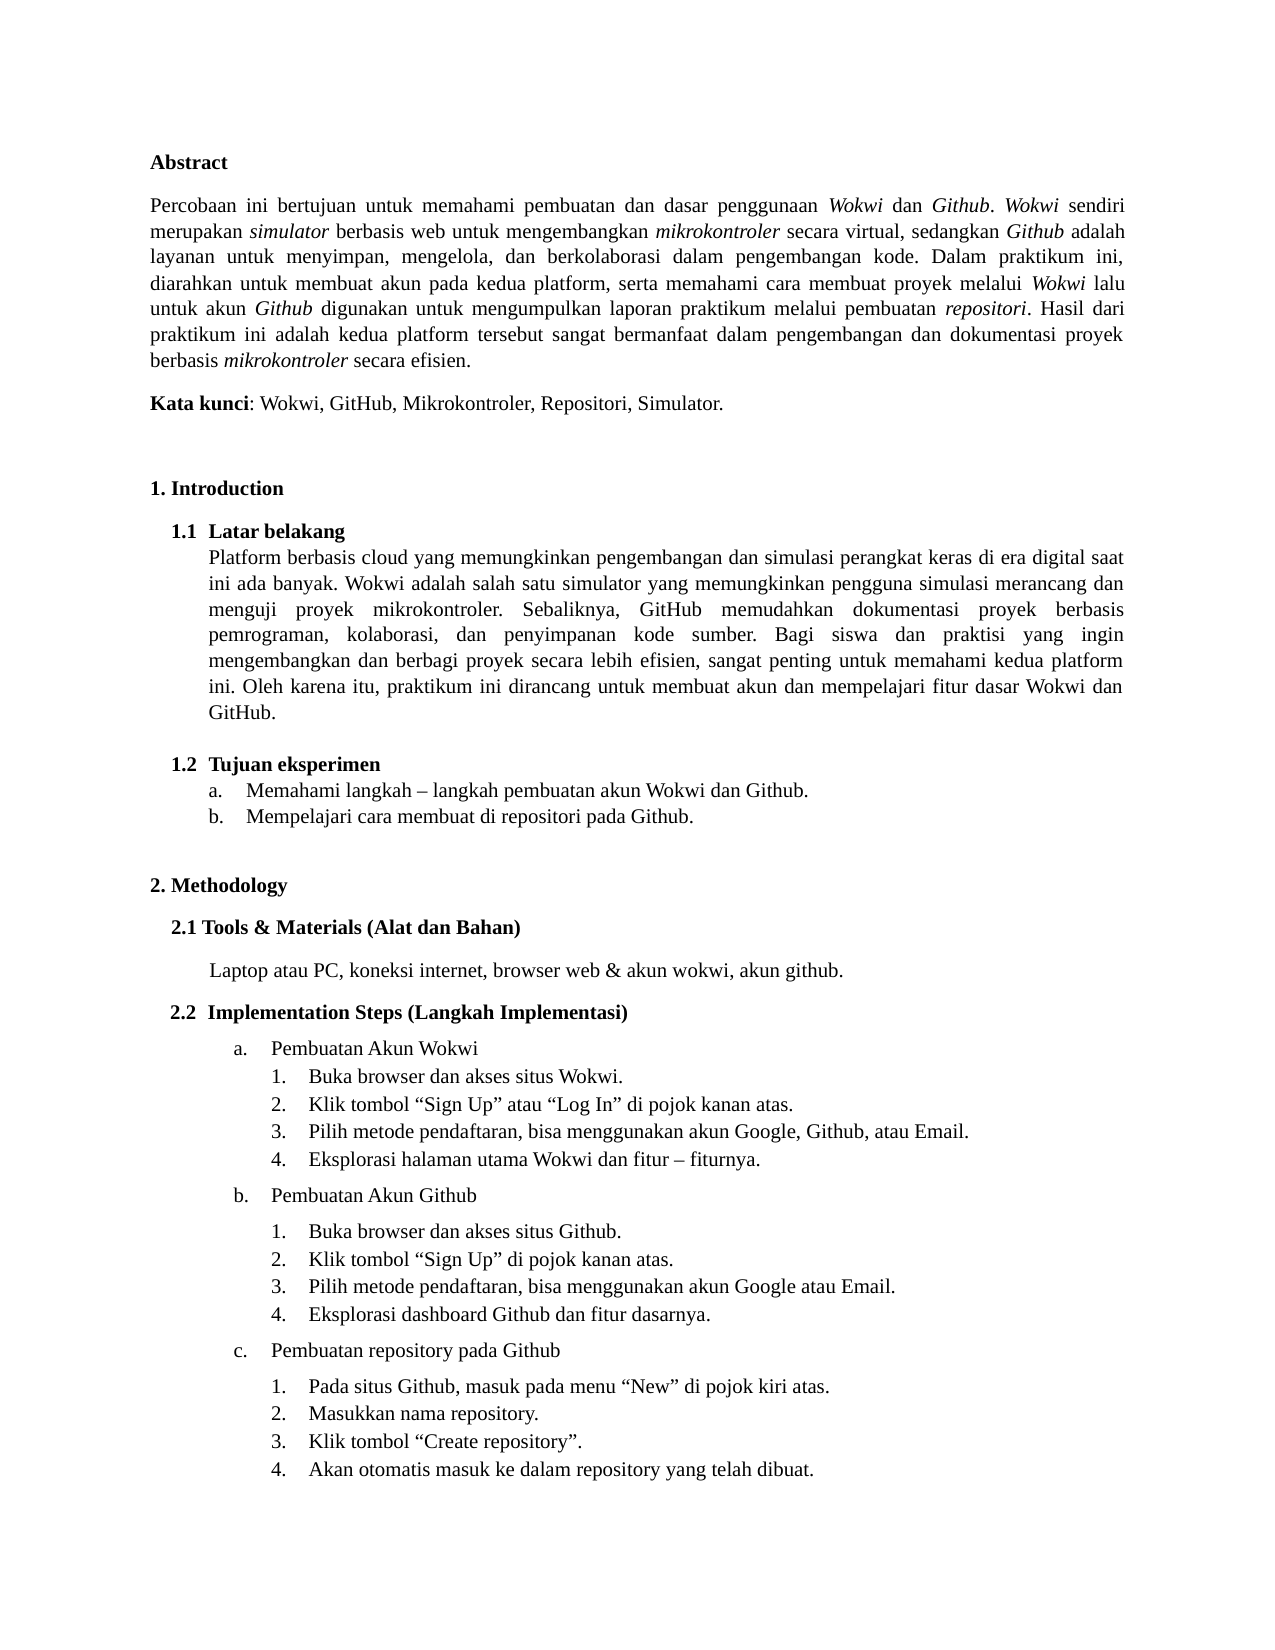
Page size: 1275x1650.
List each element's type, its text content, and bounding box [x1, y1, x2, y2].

list Pilih metode pendaftaran, bisa menggunakan akun Google, Github, atau Email. [271, 1119, 1125, 1143]
text 2.1 Tools & Materials (Alat dan Bahan) [150, 915, 1125, 939]
list Buka browser dan akses situs Github. [271, 1219, 1125, 1243]
list Memahami langkah – langkah pembuatan akun Wokwi dan Github. [208, 778, 1125, 802]
list Klik tombol “Sign Up” atau “Log In” di pojok kanan atas. [271, 1092, 1125, 1116]
list Klik tombol “Create repository”. [271, 1429, 1125, 1453]
list Mempelajari cara membuat di repositori pada Github. [208, 804, 1125, 828]
text Percobaan ini bertujuan untuk memahami pembuatan dan dasar penggunaan Wokwi dan Github. Wokwi sendiri merupakan simulator berbasis web untuk mengembangkan mikrokontroler secara virtual, sedangkan Github adalah layanan untuk menyimpan, mengelola, dan berkolaborasi dalam pengembangan kode. Dalam praktikum ini, diarahkan untuk membuat akun pada kedua platform, serta memahami cara membuat proyek melalui Wokwi lalu untuk akun Github digunakan untuk mengumpulkan laporan praktikum melalui pembuatan repositori. Hasil dari praktikum ini adalah kedua platform tersebut sangat bermanfaat dalam pengembangan dan dokumentasi proyek berbasis mikrokontroler secara efisien. [150, 193, 1125, 372]
list Pembuatan repository pada Github [233, 1338, 1125, 1362]
list Eksplorasi dashboard Github dan fitur dasarnya. [271, 1302, 1125, 1326]
list Masukkan nama repository. [271, 1401, 1125, 1425]
list Implementation Steps (Langkah Implementasi) [170, 1000, 1125, 1024]
list Pilih metode pendaftaran, bisa menggunakan akun Google atau Email. [271, 1274, 1125, 1298]
list Platform berbasis cloud yang memungkinkan pengembangan dan simulasi perangkat keras di era digital saat ini ada banyak. Wokwi adalah salah satu simulator yang memungkinkan pengguna simulasi merancang dan menguji proyek mikrokontroler. Sebaliknya, GitHub memudahkan dokumentasi proyek berbasis pemrograman, kolaborasi, dan penyimpanan kode sumber. Bagi siswa dan praktisi yang ingin mengembangkan dan berbagi proyek secara lebih efisien, sangat penting untuk memahami kedua platform ini. Oleh karena itu, praktikum ini dirancang untuk membuat akun dan mempelajari fitur dasar Wokwi dan GitHub. [208, 544, 1125, 724]
list Tujuan eksperimen [171, 752, 1125, 776]
text Kata kunci: Wokwi, GitHub, Mikrokontroler, Repositori, Simulator. [150, 391, 1125, 415]
list Klik tombol “Sign Up” di pojok kanan atas. [271, 1246, 1125, 1271]
text Abstract [150, 150, 1125, 174]
text 2. Methodology [150, 872, 1125, 897]
text 1. Introduction [150, 476, 1125, 500]
list Pembuatan Akun Github [233, 1183, 1125, 1207]
list Pembuatan Akun Wokwi [233, 1036, 1125, 1060]
list Eksplorasi halaman utama Wokwi dan fitur – fiturnya. [271, 1147, 1125, 1171]
list Pada situs Github, masuk pada menu “New” di pojok kiri atas. [271, 1374, 1125, 1398]
list Akan otomatis masuk ke dalam repository yang telah dibuat. [271, 1457, 1125, 1481]
list Latar belakang [171, 519, 1125, 543]
list Buka browser dan akses situs Wokwi. [271, 1064, 1125, 1088]
text Laptop atau PC, koneksi internet, browser web & akun wokwi, akun github. [209, 958, 1125, 982]
